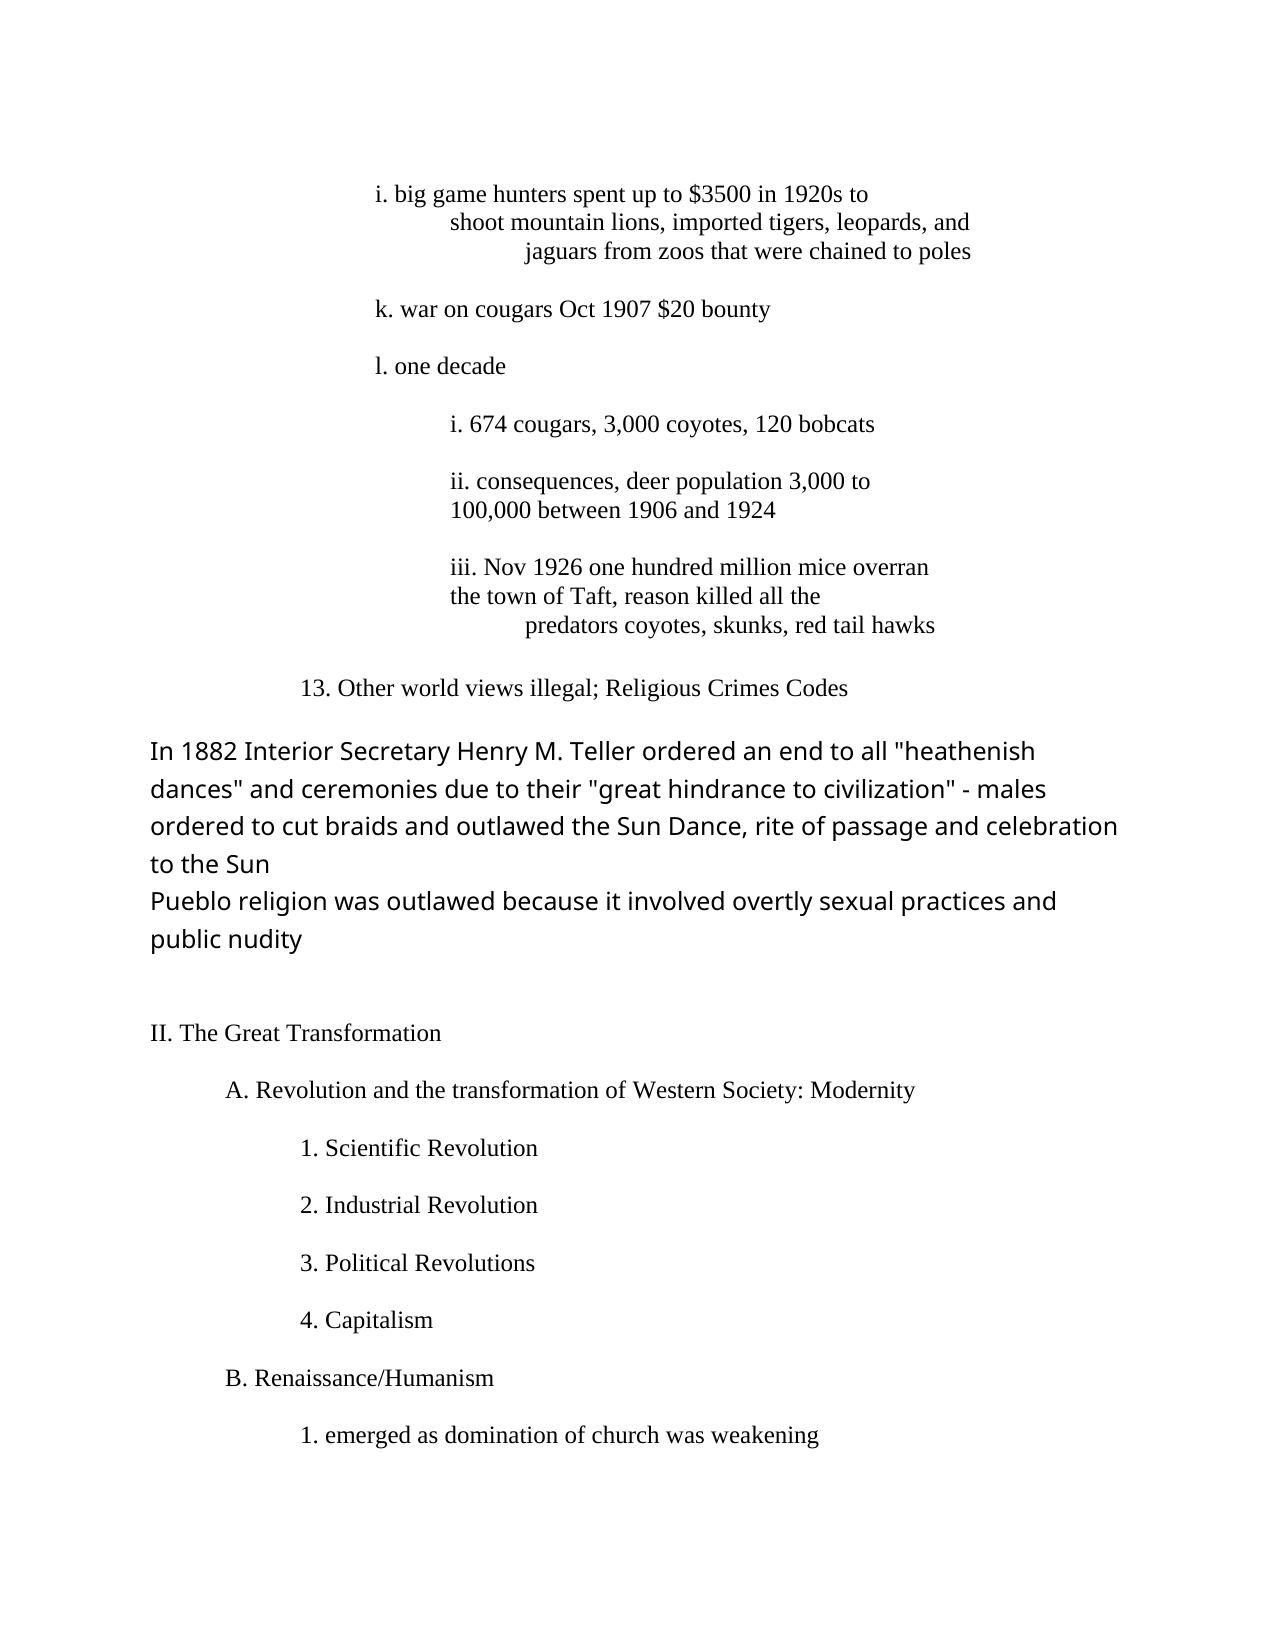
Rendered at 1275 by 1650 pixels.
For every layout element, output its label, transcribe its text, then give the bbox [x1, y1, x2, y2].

text A. Revolution and the transformation of Western Society: Modernity [150, 1076, 1125, 1104]
text Pueblo religion was outlawed because it involved overtly sexual practices and public nudity [150, 880, 1125, 955]
text 3. Political Revolutions [150, 1248, 1125, 1277]
text In 1882 Interior Secretary Henry M. Teller ordered an end to all "heathenish dances" and ceremonies due to their "great hindrance to civilization" - males ordered to cut braids and outlawed the Sun Dance, rite of passage and celebration to the Sun [150, 730, 1125, 880]
text k. war on cougars Oct 1907 $20 bounty [150, 294, 1125, 322]
text 2. Industrial Revolution [150, 1191, 1125, 1219]
text the town of Taft, reason killed all the predators coyotes, skunks, red tail hawks [150, 581, 1125, 639]
text 1. emerged as domination of church was weakening [150, 1421, 1125, 1449]
text II. The Great Transformation [150, 1018, 1125, 1047]
text 100,000 between 1906 and 1924 [150, 495, 1125, 524]
text iii. Nov 1926 one hundred million mice overran [150, 552, 1125, 581]
text 13. Other world views illegal; Religious Crimes Codes [150, 673, 1125, 702]
text i. big game hunters spent up to $3500 in 1920s to shoot mountain lions, imported tigers, leopards, and jaguars from zoos that were chained to poles [150, 179, 1125, 265]
text l. one decade [150, 351, 1125, 380]
text 4. Capitalism [150, 1306, 1125, 1334]
text 1. Scientific Revolution [150, 1133, 1125, 1162]
text i. 674 cougars, 3,000 coyotes, 120 bobcats [150, 409, 1125, 437]
text ii. consequences, deer population 3,000 to [150, 466, 1125, 495]
text B. Renaissance/Humanism [150, 1363, 1125, 1392]
